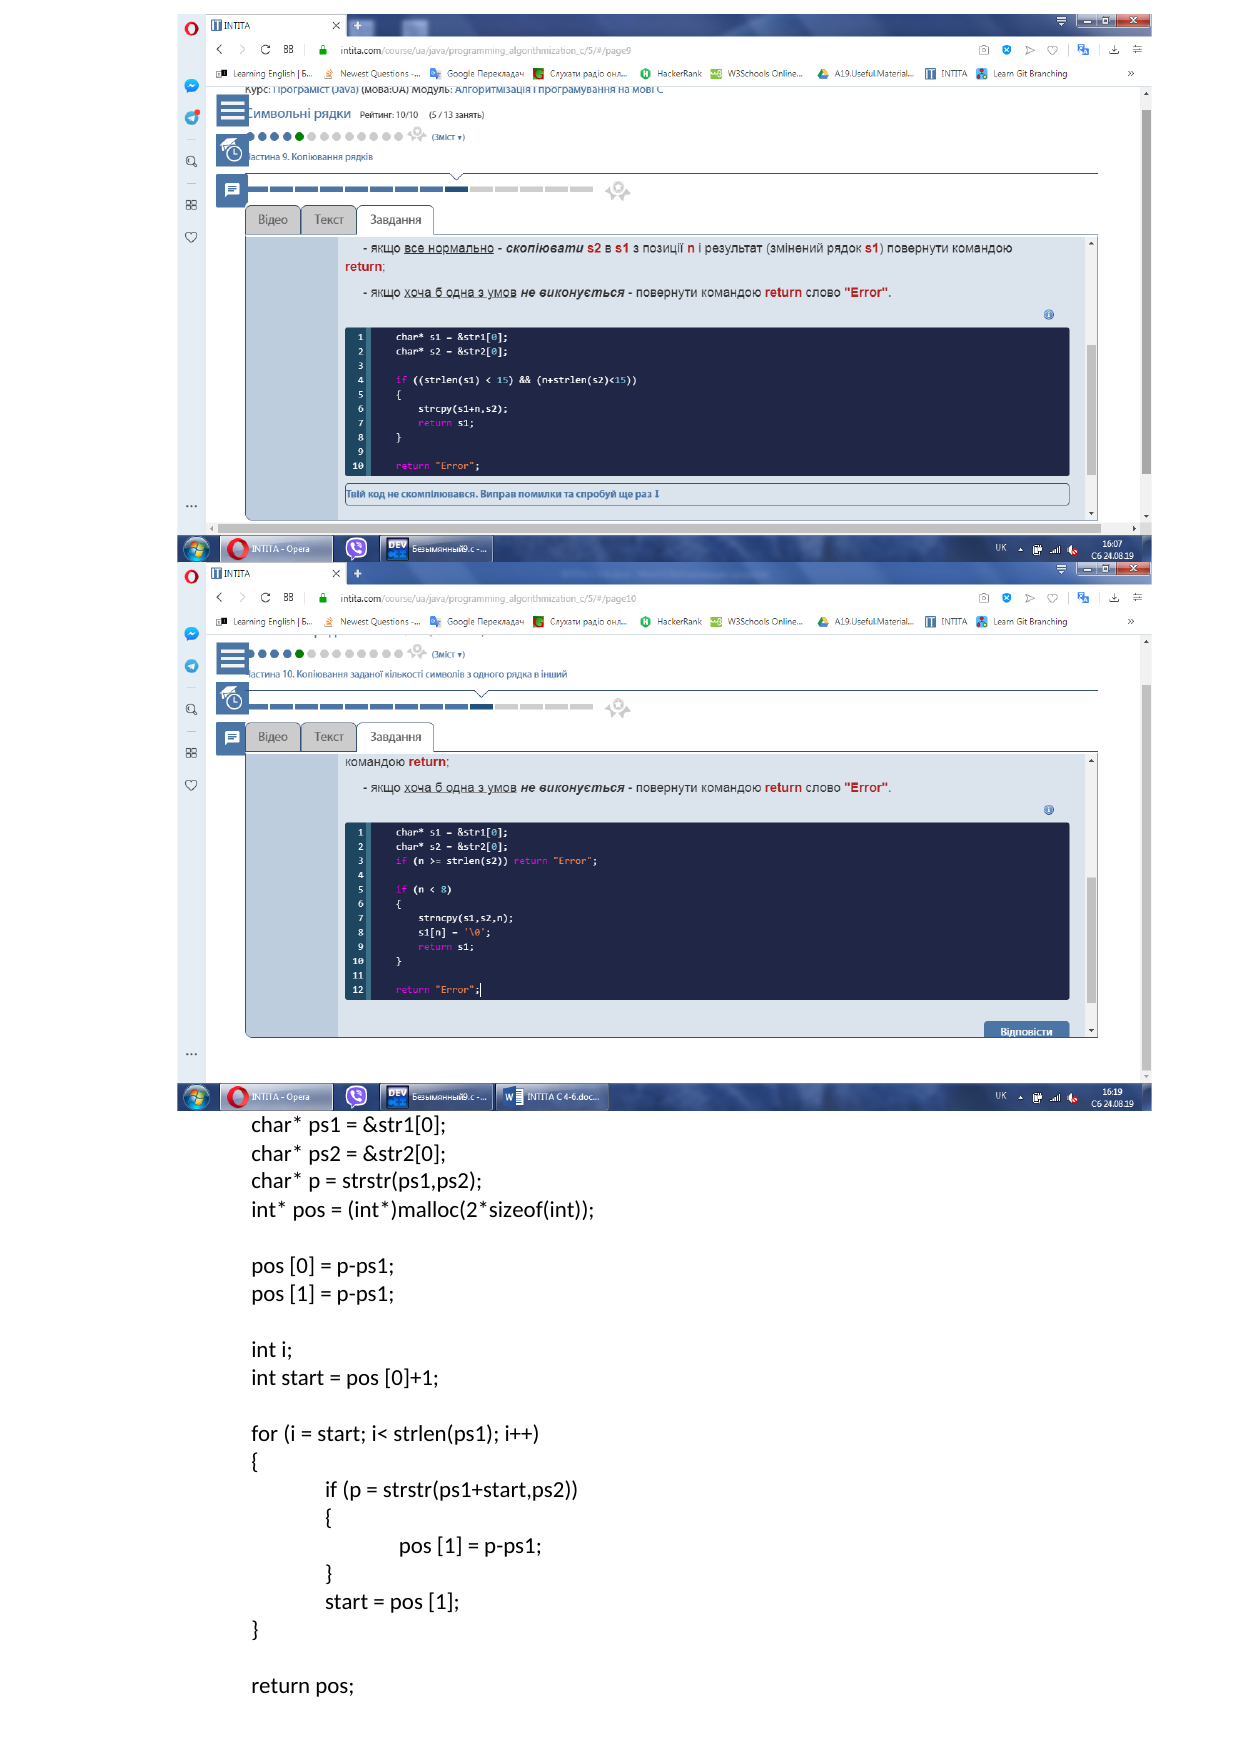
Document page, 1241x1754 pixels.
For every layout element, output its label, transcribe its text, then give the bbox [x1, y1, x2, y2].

text if (p = strstr(ps1+start,ps2)) [177, 1475, 1152, 1503]
text char* ps1 = &str1[0]; [177, 1111, 1152, 1139]
text { [177, 1447, 1152, 1475]
text } [177, 1559, 1152, 1587]
text for (i = start; i< strlen(ps1); i++) [177, 1419, 1152, 1447]
text return pos; [177, 1671, 1152, 1699]
text char* ps2 = &str2[0]; [177, 1139, 1152, 1167]
text } [177, 1615, 1152, 1643]
text pos [0] = p-ps1; [177, 1251, 1152, 1279]
text int* pos = (int*)malloc(2*sizeof(int)); [177, 1195, 1152, 1223]
text pos [1] = p-ps1; [177, 1531, 1152, 1559]
text start = pos [1]; [177, 1587, 1152, 1615]
text int i; [177, 1335, 1152, 1363]
text char* p = strstr(ps1,ps2); [177, 1167, 1152, 1195]
text { [177, 1503, 1152, 1531]
picture [177, 14, 1152, 1111]
text pos [1] = p-ps1; [177, 1279, 1152, 1307]
text int start = pos [0]+1; [177, 1363, 1152, 1391]
